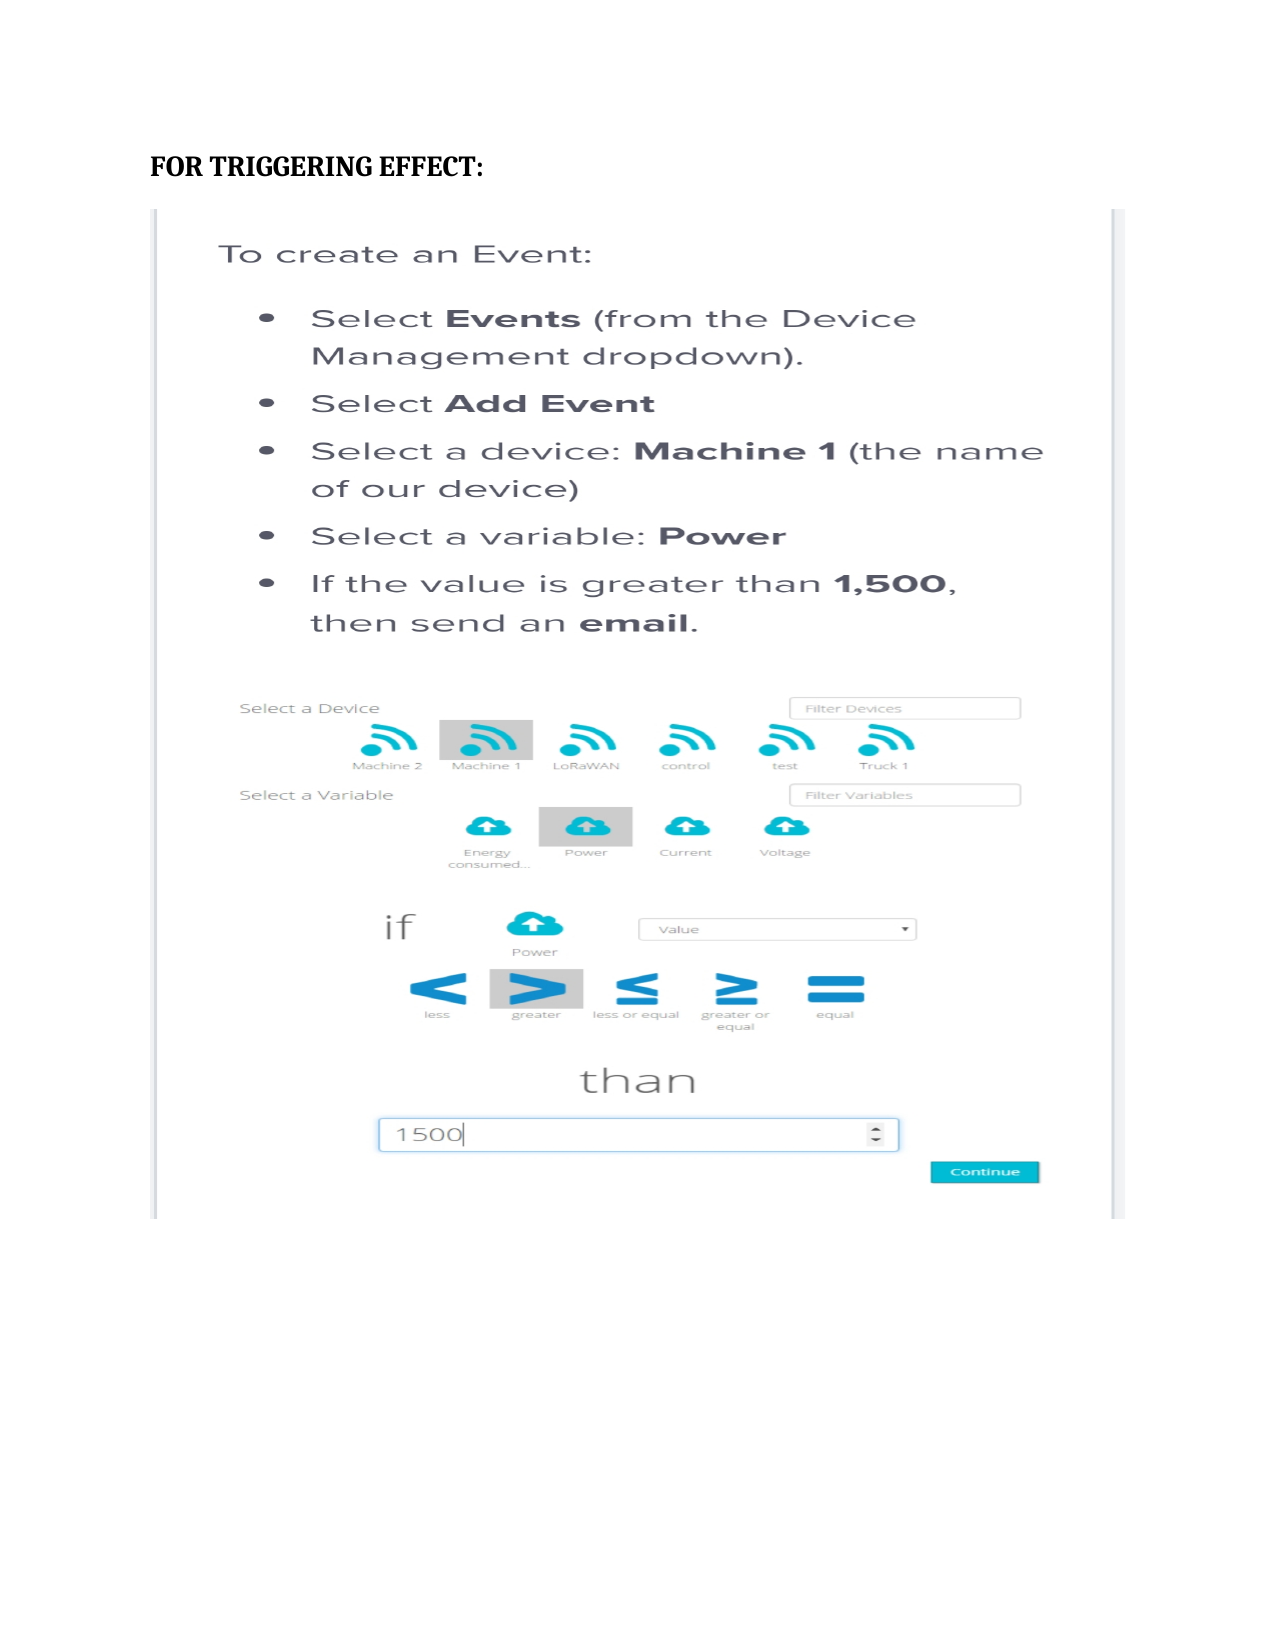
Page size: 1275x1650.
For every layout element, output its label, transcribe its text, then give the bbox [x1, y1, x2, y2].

picture [150, 209, 1125, 1219]
text FOR TRIGGERING EFFECT: [150, 150, 1125, 183]
